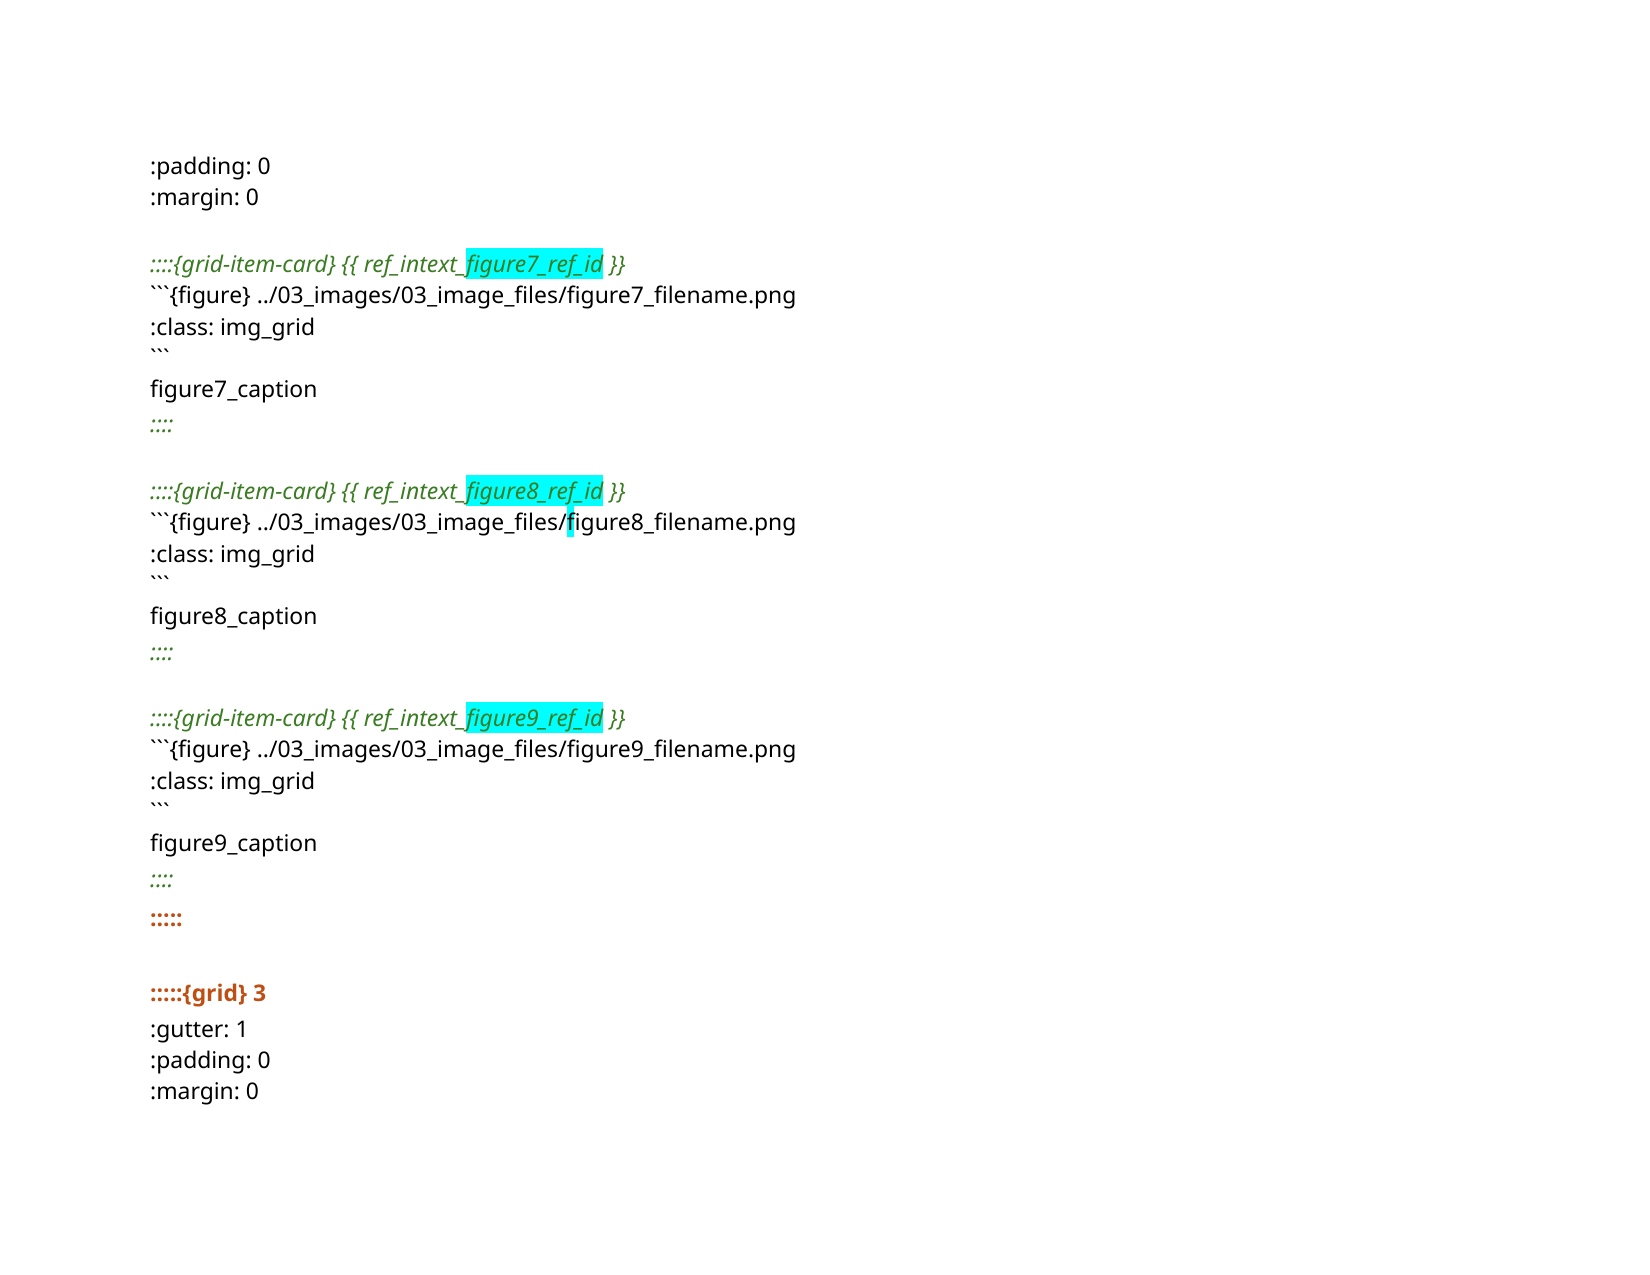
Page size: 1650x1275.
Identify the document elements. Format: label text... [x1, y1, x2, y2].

text ``` [150, 796, 1500, 827]
text ```{figure} ../03_images/03_image_files/figure9_filename.png [150, 733, 1500, 764]
text :padding: 0 [150, 1044, 1500, 1075]
text ```{figure} ../03_images/03_image_files/figure7_filename.png [150, 279, 1500, 310]
text figure8_caption [150, 600, 1500, 631]
text :margin: 0 [150, 1075, 1500, 1106]
subtitle ::::{grid-item-card} {{ ref_intext_figure8_ref_id }} [150, 475, 466, 506]
text figure9_caption [150, 827, 1500, 858]
subtitle ::::{grid-item-card} {{ ref_intext_figure7_ref_id }} [150, 248, 466, 279]
subtitle ::::{grid-item-card} {{ ref_intext_figure9_ref_id }} [150, 702, 466, 733]
subtitle ::::{grid-item-card} {{ ref_intext_figure8_ref_id }} [603, 475, 1500, 506]
text :class: img_grid [150, 537, 1500, 569]
subtitle :::: [150, 408, 1500, 439]
text figure7_caption [150, 373, 1500, 404]
text :class: img_grid [150, 764, 1500, 796]
subtitle ::::: [150, 902, 1500, 933]
text :class: img_grid [150, 310, 1500, 342]
text :margin: 0 [150, 181, 1500, 212]
subtitle :::: [150, 635, 1500, 667]
text ``` [150, 569, 1500, 600]
subtitle ::::{grid-item-card} {{ ref_intext_figure9_ref_id }} [603, 702, 1500, 733]
subtitle :::: [150, 862, 1500, 894]
text :padding: 0 [150, 150, 1500, 181]
text :gutter: 1 [150, 1012, 1500, 1044]
text ```{figure} ../03_images/03_image_files/figure8_filename.png [574, 506, 1500, 537]
text ```{figure} ../03_images/03_image_files/figure8_filename.png [150, 506, 567, 537]
subtitle :::::{grid} 3 [150, 977, 1500, 1008]
subtitle ::::{grid-item-card} {{ ref_intext_figure7_ref_id }} [603, 248, 1500, 279]
text ``` [150, 342, 1500, 373]
